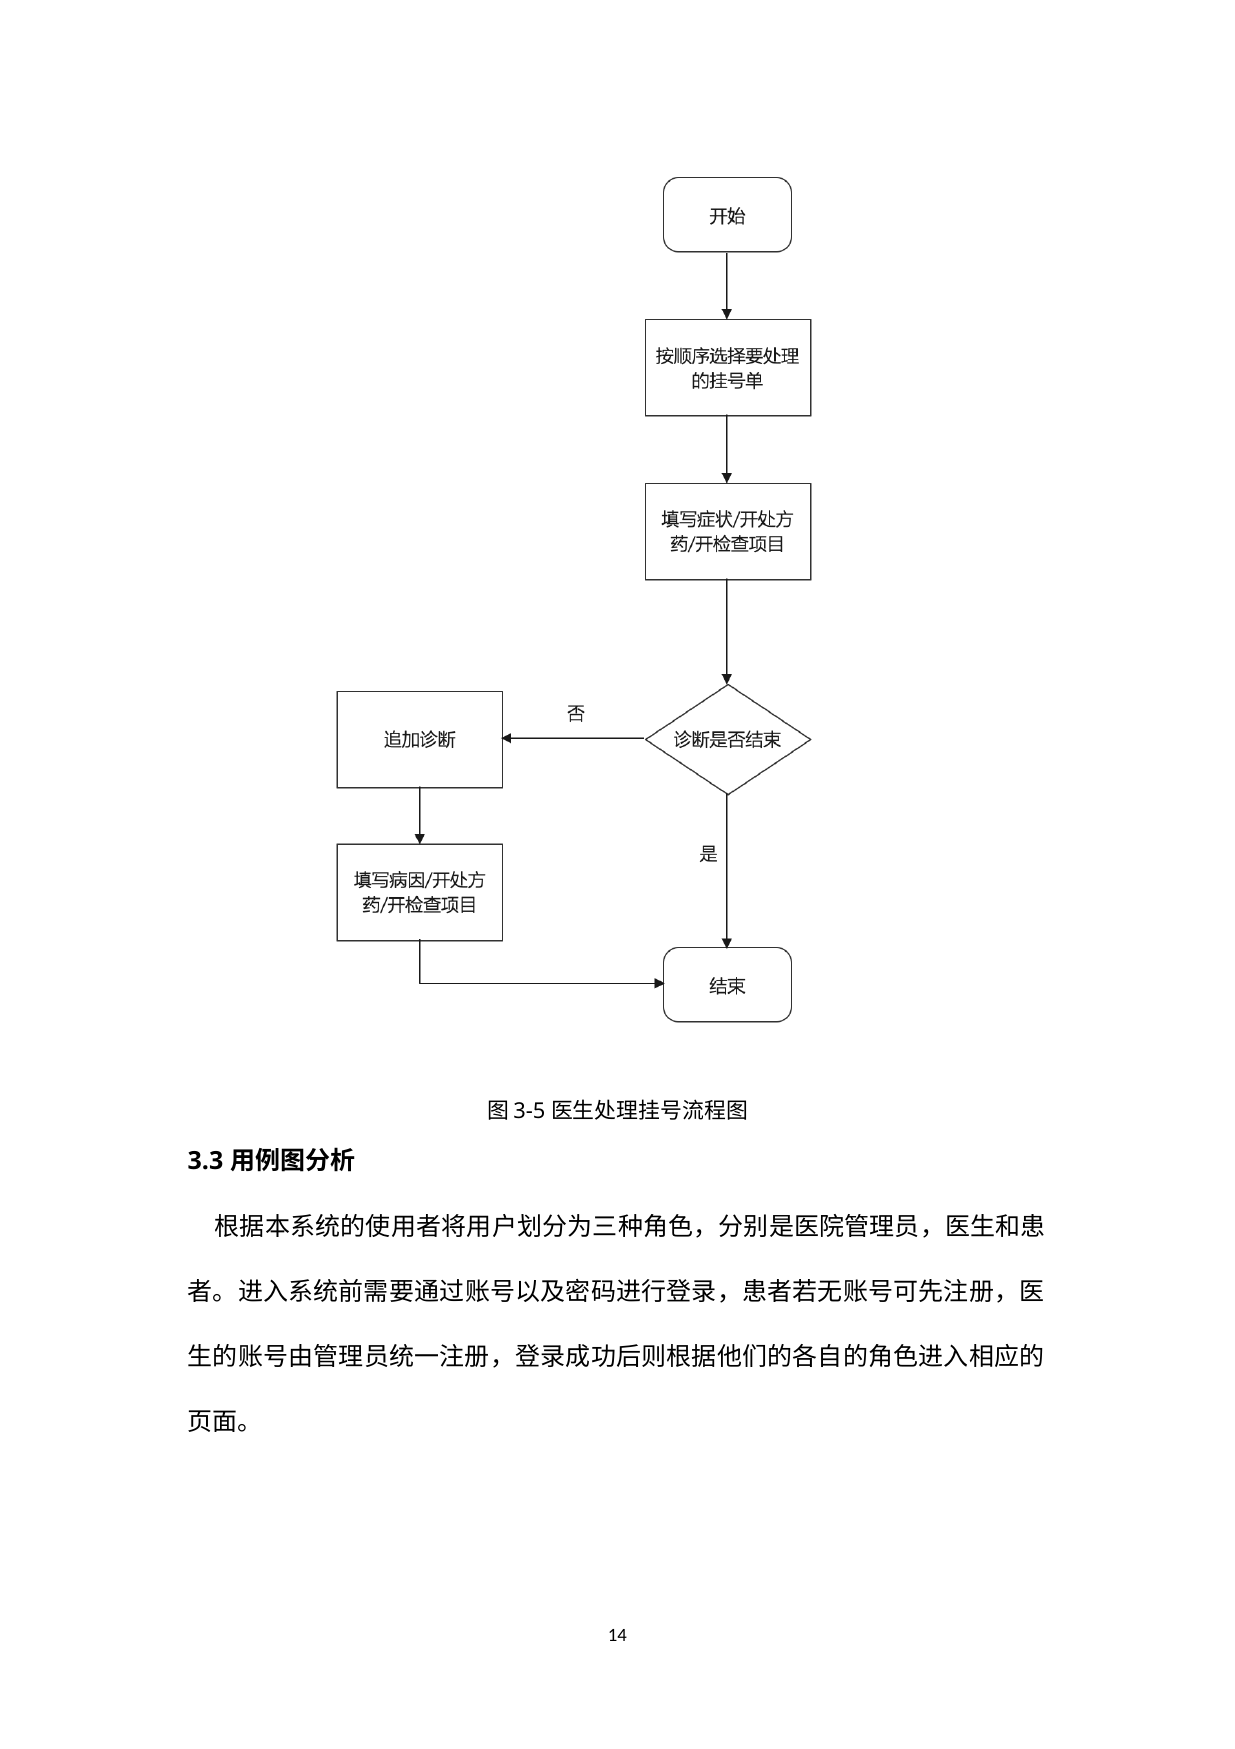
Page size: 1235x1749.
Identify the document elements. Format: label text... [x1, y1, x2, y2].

text 图3-5 医生处理挂号流程图 [187, 1092, 1047, 1125]
text 3.3 用例图分析 [187, 1126, 1047, 1191]
picture [237, 150, 997, 1065]
text 根据本系统的使用者将用户划分为三种角色，分别是医院管理员，医生和患者。进入系统前需要通过账号以及密码进行登录，患者若无账号可先注册，医生的账号由管理员统一注册，登录成功后则根据他们的各自的角色进入相应的页面。 [187, 1192, 1047, 1452]
